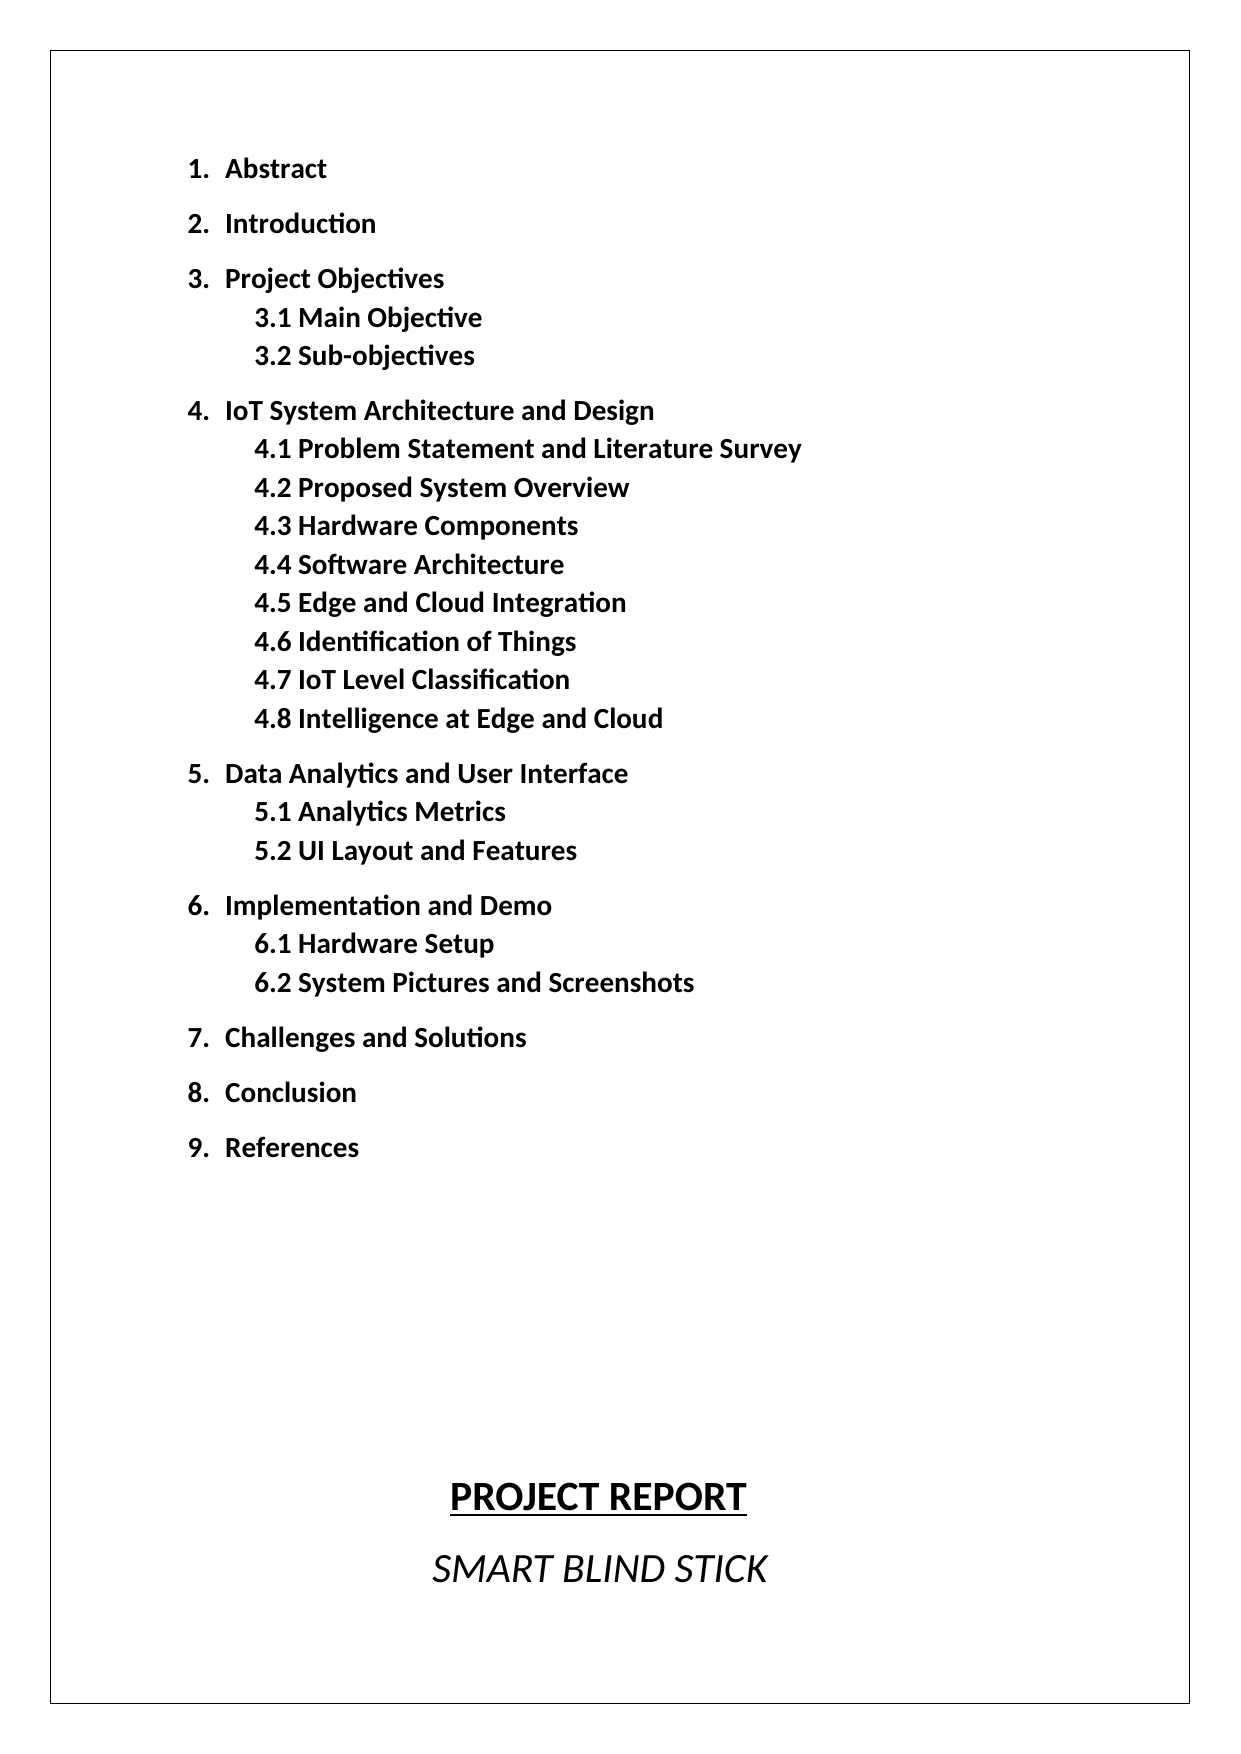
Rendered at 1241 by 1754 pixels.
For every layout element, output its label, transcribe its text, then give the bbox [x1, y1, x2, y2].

list Implementation and Demo 6.1 Hardware Setup 6.2 System Pictures and Screenshots [187, 887, 1090, 999]
text SMART BLIND STICK [150, 1542, 1090, 1593]
list Challenges and Solutions [187, 1019, 1090, 1054]
list Project Objectives 3.1 Main Objective 3.2 Sub-objectives [187, 260, 1090, 373]
list Abstract [187, 150, 1090, 186]
list Conclusion [187, 1074, 1090, 1109]
text PROJECT REPORT [375, 1470, 1090, 1521]
list IoT System Architecture and Design 4.1 Problem Statement and Literature Survey 4.2 Proposed System Overview 4.3 Hardware Components 4.4 Software Architecture 4.5 Edge and Cloud Integration 4.6 Identification of Things 4.7 IoT Level Classification 4.8 Intelligence at Edge and Cloud [187, 392, 1090, 735]
list Data Analytics and User Interface 5.1 Analytics Metrics 5.2 UI Layout and Features [187, 755, 1090, 867]
list Introduction [187, 205, 1090, 241]
list References [187, 1129, 1090, 1164]
